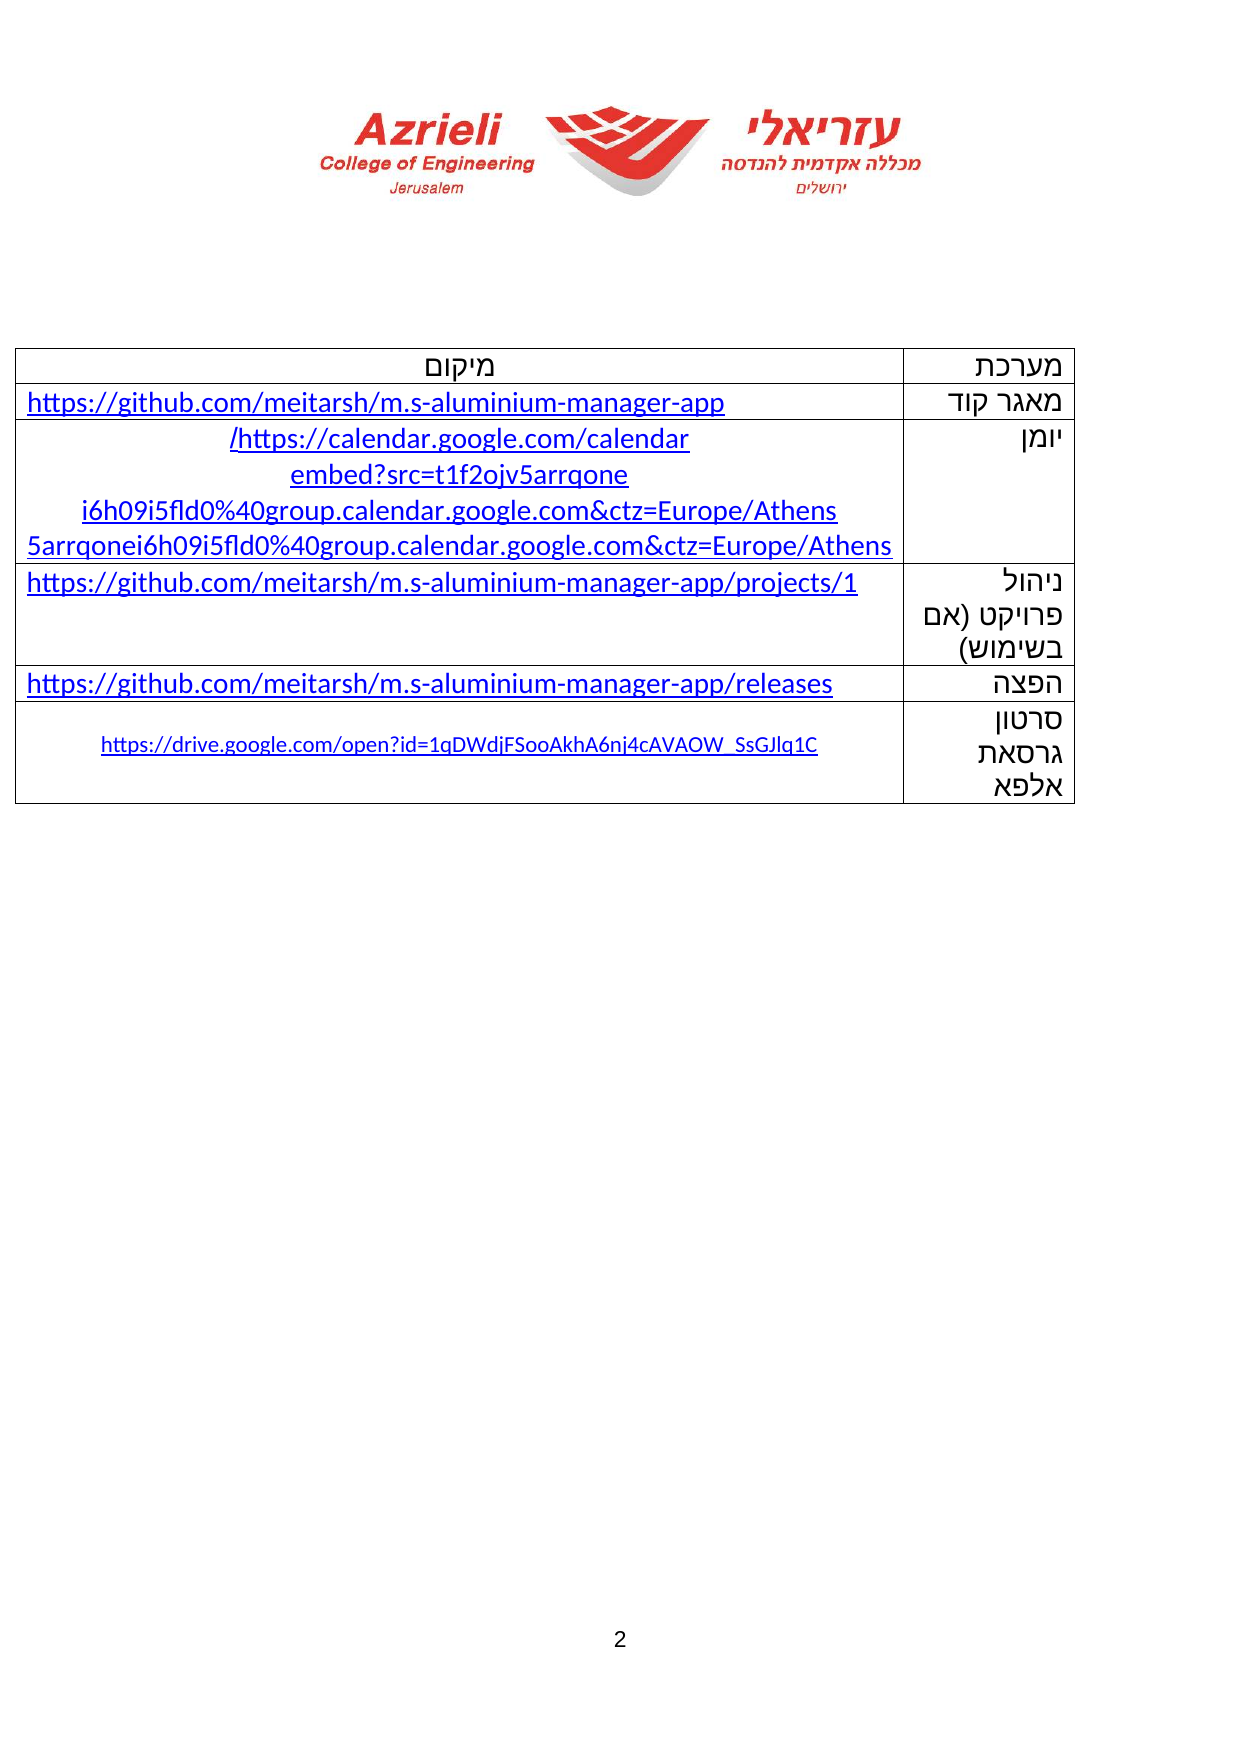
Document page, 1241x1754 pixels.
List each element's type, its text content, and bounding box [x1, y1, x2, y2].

table_cell מאגר קוד [904, 384, 1074, 419]
table_cell https://github.com/meitarsh/m.s-aluminium-manager-app/projects/1 [16, 564, 903, 664]
picture [42, 44, 1199, 221]
table_cell הפצה [904, 666, 1074, 701]
table_cell https://drive.google.com/open?id=1qDWdjFSooAkhA6nj4cAVAOW_SsGJlq1C [16, 702, 903, 803]
table_header מיקום [16, 349, 903, 383]
table_cell https://calendar.google.com/calendar/ embed?src=t1f2ojv5arrqone i6h09i5fld0%40group.calendar.google.com&ctz=Europe/Athens 5arrqonei6h09i5fld0%40group.calendar.google.com&ctz=Europe/Athens [16, 420, 903, 563]
table_cell https://github.com/meitarsh/m.s-aluminium-manager-app/releases [16, 666, 903, 701]
table_cell יומן [904, 420, 1074, 563]
table_cell ניהול פרויקט (אם בשימוש) [904, 564, 1074, 664]
table_header מערכת [904, 349, 1074, 383]
table_cell סרטון גרסאת אלפא [904, 702, 1074, 803]
table_cell https://github.com/meitarsh/m.s-aluminium-manager-app [16, 384, 903, 419]
